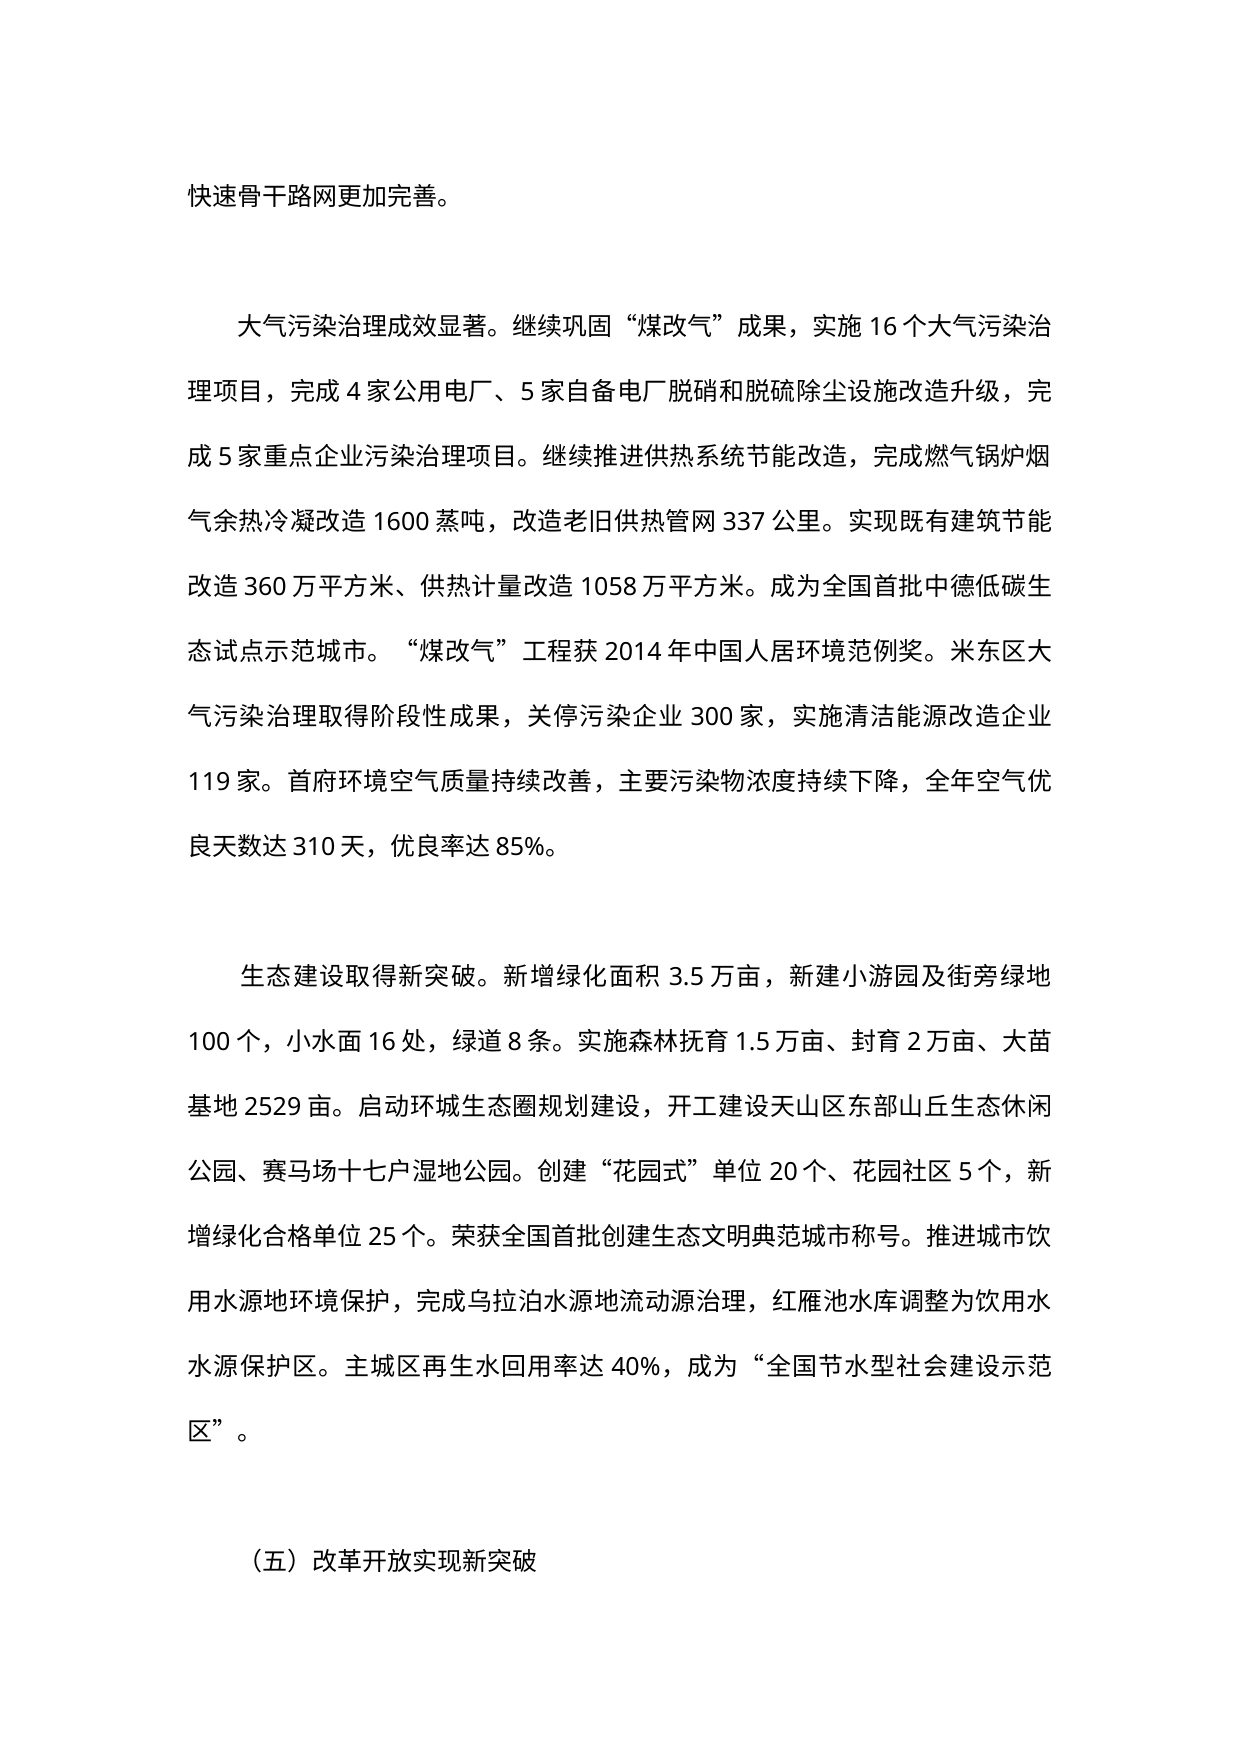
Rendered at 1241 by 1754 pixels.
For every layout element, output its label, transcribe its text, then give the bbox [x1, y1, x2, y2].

text 大气污染治理成效显著。继续巩固“煤改气”成果，实施16个大气污染治理项目，完成4家公用电厂、5家自备电厂脱硝和脱硫除尘设施改造升级，完成5家重点企业污染治理项目。继续推进供热系统节能改造，完成燃气锅炉烟气余热冷凝改造1600蒸吨，改造老旧供热管网337公里。实现既有建筑节能改造360万平方米、供热计量改造1058万平方米。成为全国首批中德低碳生态试点示范城市。“煤改气”工程获2014年中国人居环境范例奖。米东区大气污染治理取得阶段性成果，关停污染企业300家，实施清洁能源改造企业119家。首府环境空气质量持续改善，主要污染物浓度持续下降，全年空气优良天数达310天，优良率达85%。 [187, 292, 1053, 877]
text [187, 162, 1053, 227]
text 生态建设取得新突破。新增绿化面积3.5万亩，新建小游园及街旁绿地100个，小水面16处，绿道8条。实施森林抚育1.5万亩、封育2万亩、大苗基地2529亩。启动环城生态圈规划建设，开工建设天山区东部山丘生态休闲公园、赛马场十七户湿地公园。创建“花园式”单位20个、花园社区5个，新增绿化合格单位25个。荣获全国首批创建生态文明典范城市称号。推进城市饮用水源地环境保护，完成乌拉泊水源地流动源治理，红雁池水库调整为饮用水水源保护区。主城区再生水回用率达40%，成为“全国节水型社会建设示范区”。 [187, 942, 1053, 1462]
text （五）改革开放实现新突破 [187, 1527, 1053, 1592]
